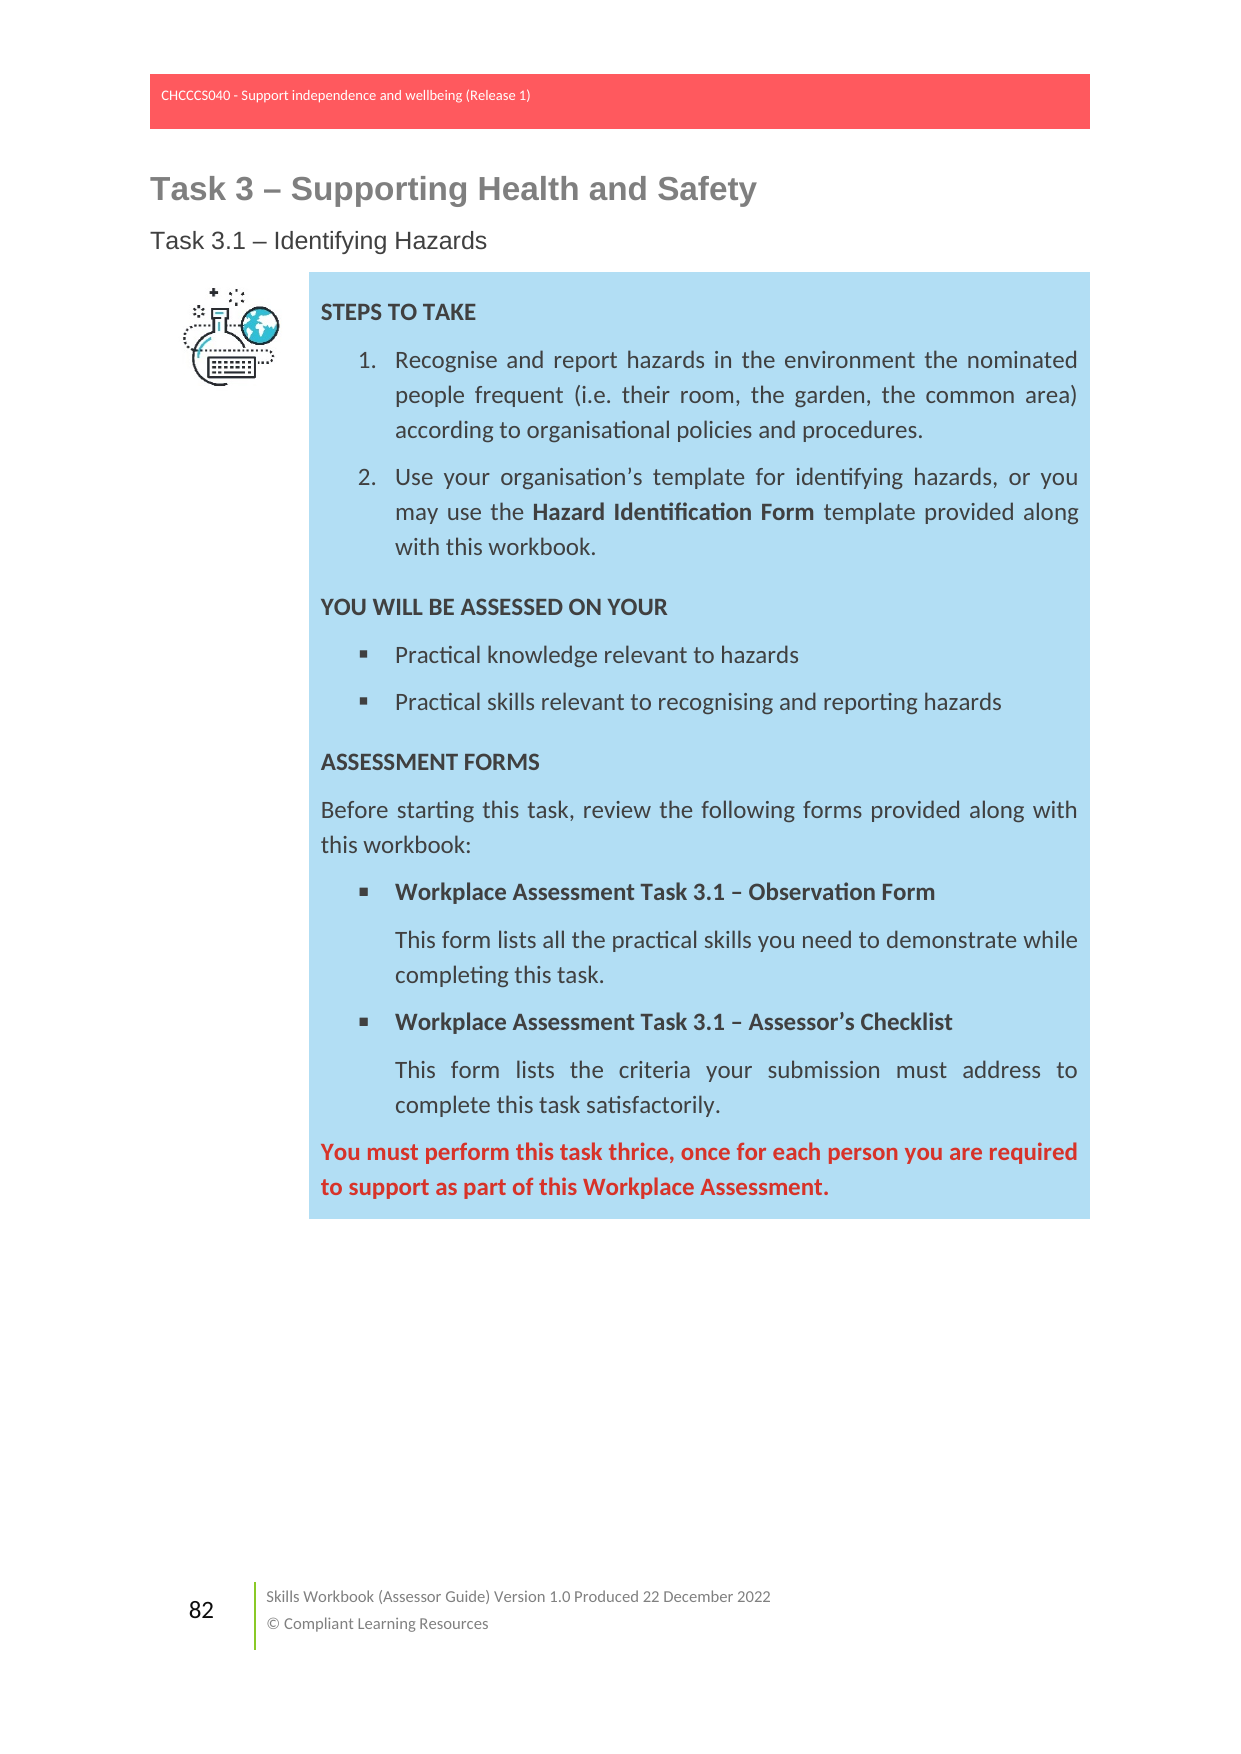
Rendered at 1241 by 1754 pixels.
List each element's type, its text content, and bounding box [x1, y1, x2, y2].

subtitle Task 3 – Supporting Health and Safety [150, 169, 1090, 208]
subtitle Task 3.1 – Identifying Hazards [150, 226, 1090, 255]
table_header [150, 272, 309, 1219]
picture [173, 284, 286, 401]
table_header STEPS TO TAKE Recognise and report hazards in the environment the nominated people frequent (i.e. their room, the garden, the common area) according to organisational policies and procedures. Use your organisation’s template for identifying hazards, or you may use the Hazard Identification Form template provided along with this workbook. YOU WILL BE ASSESSED ON YOUR Practical knowledge relevant to hazards Practical skills relevant to recognising and reporting hazards ASSESSMENT FORMS Before starting this task, review the following forms provided along with this workbook: Workplace Assessment Task 3.1 – Observation Form This form lists all the practical skills you need to demonstrate while completing this task. Workplace Assessment Task 3.1 – Assessor’s Checklist This form lists the criteria your submission must address to complete this task satisfactorily. You must perform this task thrice, once for each person you are required to support as part of this Workplace Assessment. [309, 272, 1090, 1219]
